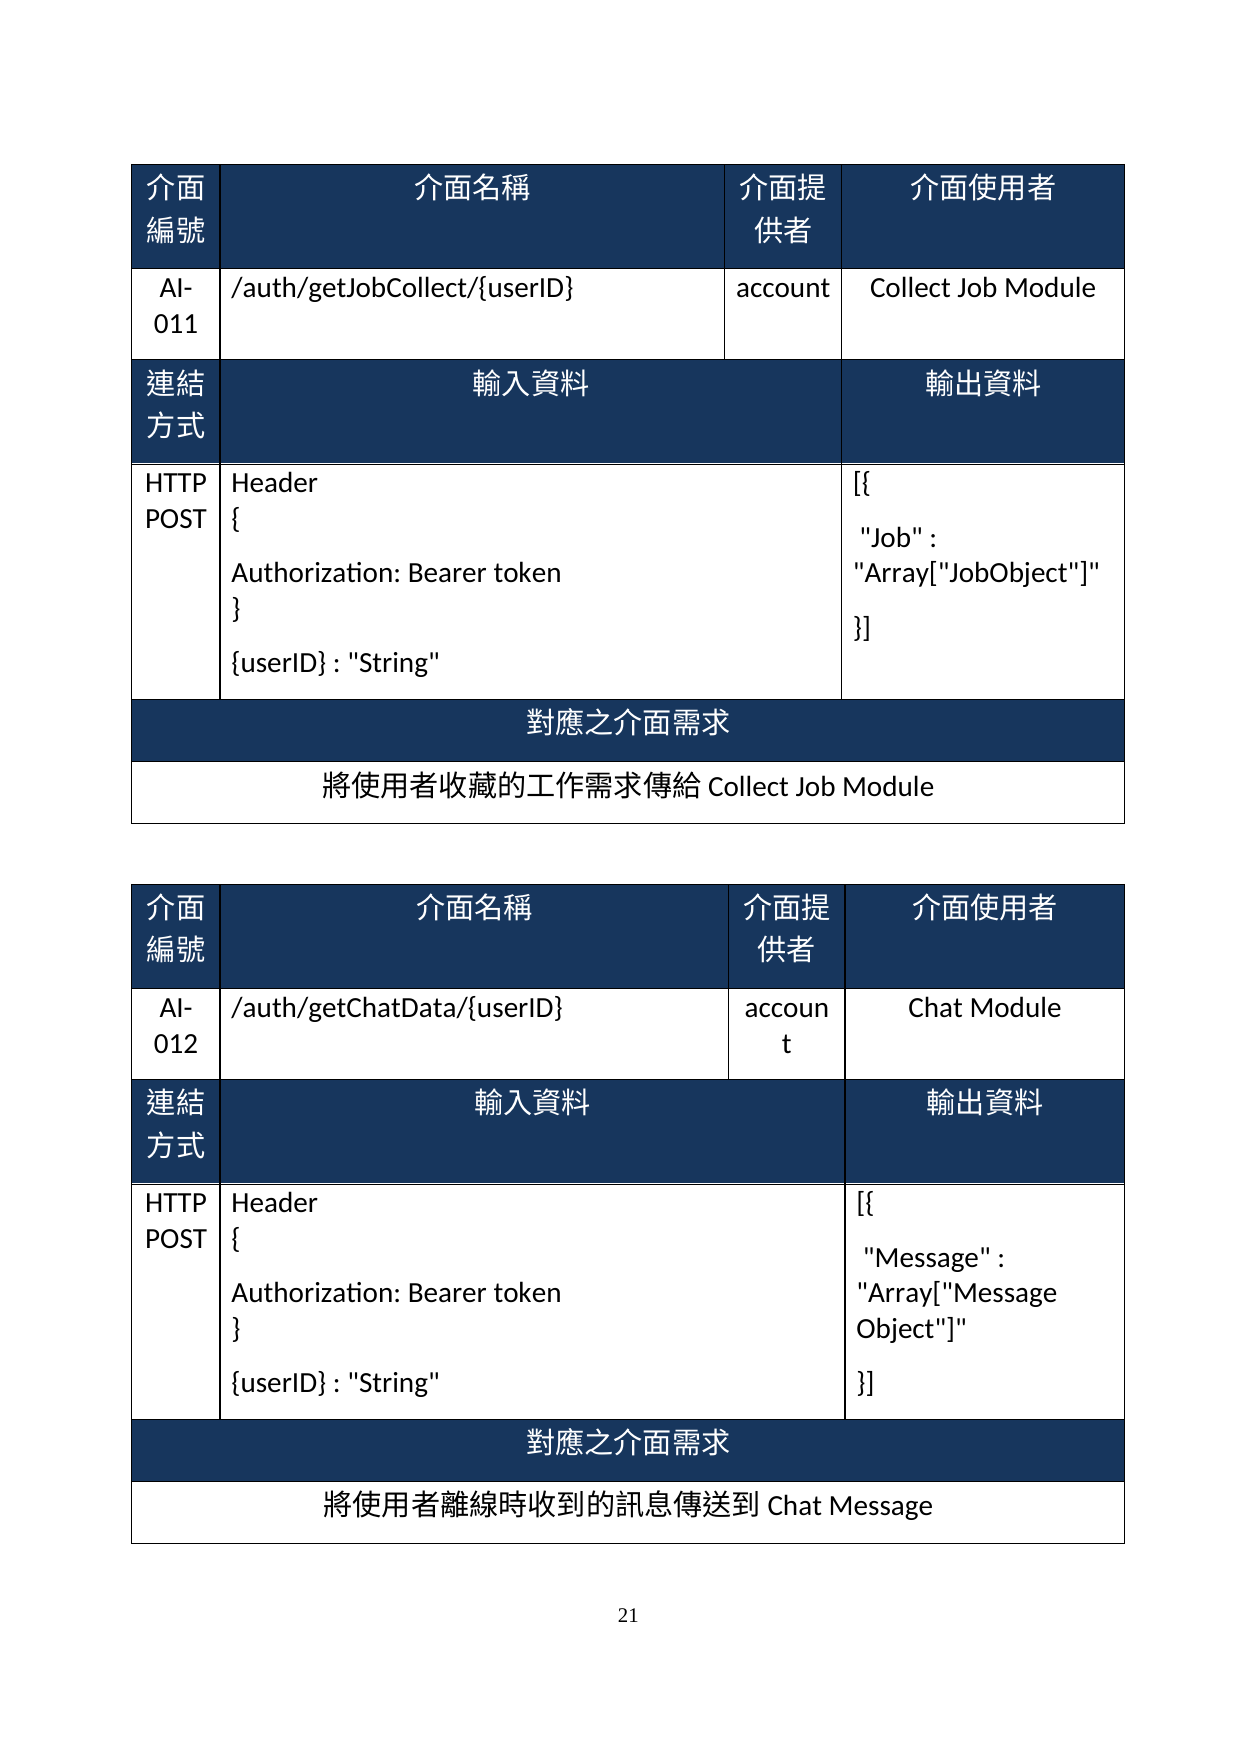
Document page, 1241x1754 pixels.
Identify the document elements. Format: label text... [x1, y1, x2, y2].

table_header 介面名稱 [221, 165, 724, 268]
table_header 介面提供者 [729, 885, 844, 988]
table_header 介面提供者 [725, 165, 841, 268]
table_cell /auth/getChatData/{userID} [221, 989, 728, 1079]
table_cell 對應之介面需求 [132, 1420, 1124, 1481]
table_cell 輸入資料 [221, 1080, 844, 1183]
table_cell Chat Module [846, 989, 1124, 1079]
table_cell account [729, 989, 844, 1079]
table_cell 輸入資料 [221, 360, 841, 463]
table_cell HTTP POST [132, 1185, 219, 1419]
table_cell AI-011 [132, 269, 219, 359]
table_header 介面編號 [132, 165, 219, 268]
table_cell [{ "Job" : "Array["JobObject"]" }] [842, 465, 1124, 699]
table_cell 輸出資料 [842, 360, 1124, 463]
table_cell account [725, 269, 841, 359]
table_cell Header { Authorization: Bearer token } {userID} : "String" [221, 465, 841, 699]
table_cell /auth/getJobCollect/{userID} [221, 269, 724, 359]
table_header 介面使用者 [842, 165, 1124, 268]
table_cell Header { Authorization: Bearer token } {userID} : "String" [221, 1185, 844, 1419]
table_cell 連結方式 [132, 1080, 219, 1183]
table_header 介面編號 [132, 885, 219, 988]
table_cell 將使用者離線時收到的訊息傳送到 Chat Message [132, 1482, 1124, 1543]
table_header 介面名稱 [221, 885, 728, 988]
table_cell 輸出資料 [846, 1080, 1124, 1183]
table_cell Collect Job Module [842, 269, 1124, 359]
table_cell HTTP POST [132, 465, 219, 699]
table_cell 連結方式 [132, 360, 219, 463]
table_cell 將使用者收藏的工作需求傳給 Collect Job Module [132, 762, 1124, 823]
table_header 介面使用者 [846, 885, 1124, 988]
table_cell AI-012 [132, 989, 219, 1079]
table_cell 對應之介面需求 [132, 700, 1124, 761]
table_cell [{ "Message" : "Array["Message Object"]" }] [846, 1185, 1124, 1419]
